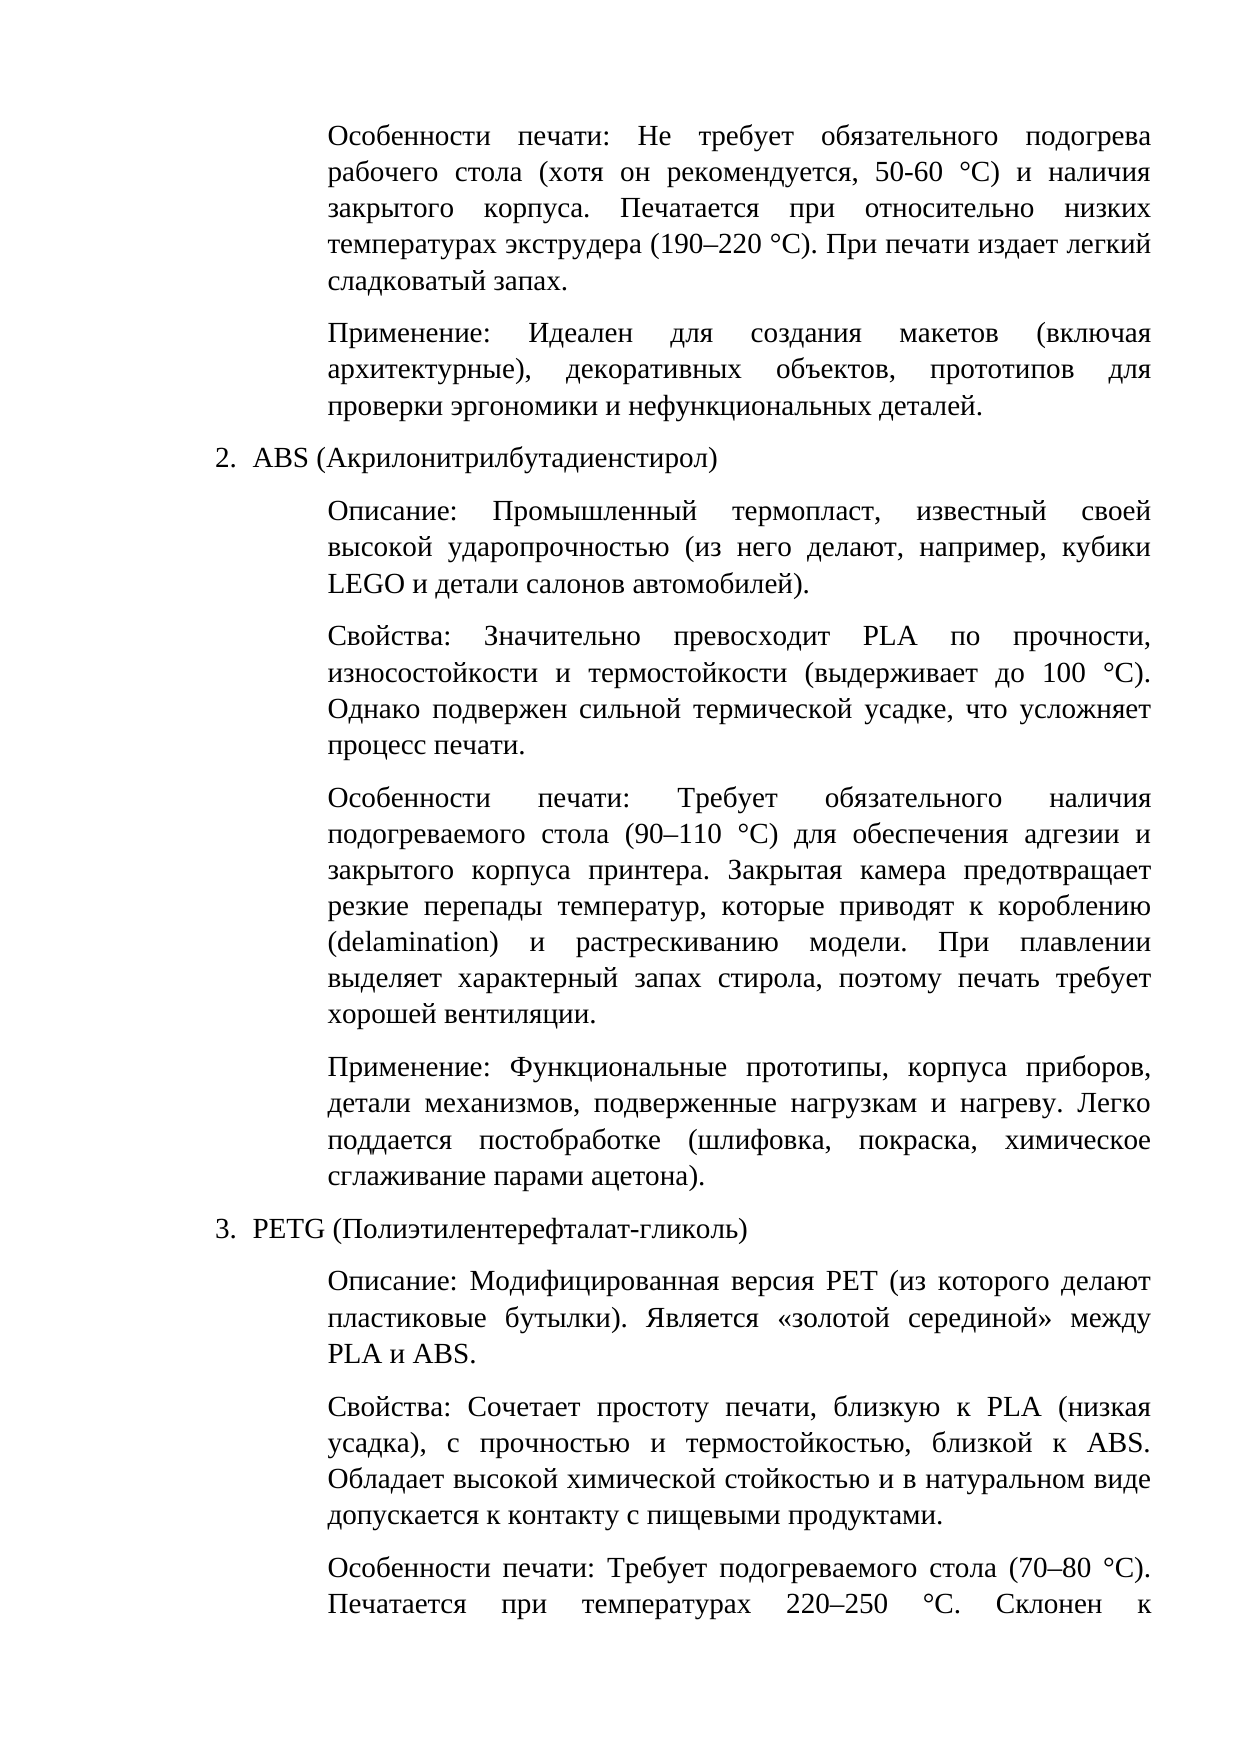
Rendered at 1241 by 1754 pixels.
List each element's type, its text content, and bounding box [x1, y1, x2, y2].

text Свойства: Значительно превосходит PLA по прочности, износостойкости и термостойкости (выдерживает до 100 °C). Однако подвержен сильной термической усадке, что усложняет процесс печати. [327, 618, 1152, 761]
text Описание: Промышленный термопласт, известный своей высокой ударопрочностью (из него делают, например, кубики LEGO и детали салонов автомобилей). [327, 493, 1152, 599]
text Описание: Модифицированная версия PET (из которого делают пластиковые бутылки). Является «золотой серединой» между PLA и ABS. [327, 1263, 1152, 1369]
text Особенности печати: Не требует обязательного подогрева рабочего стола (хотя он рекомендуется, 50-60 °C) и наличия закрытого корпуса. Печатается при относительно низких температурах экструдера (190–220 °C). При печати издает легкий сладковатый запах. [327, 118, 1152, 296]
text Применение: Идеален для создания макетов (включая архитектурные), декоративных объектов, прототипов для проверки эргономики и нефункциональных деталей. [327, 316, 1152, 421]
text Особенности печати: Требует обязательного наличия подогреваемого стола (90–110 °C) для обеспечения адгезии и закрытого корпуса принтера. Закрытая камера предотвращает резкие перепады температур, которые приводят к короблению (delamination) и растрескиванию модели. При плавлении выделяет характерный запах стирола, поэтому печать требует хорошей вентиляции. [327, 780, 1152, 1030]
text Свойства: Сочетает простоту печати, близкую к PLA (низкая усадка), с прочностью и термостойкостью, близкой к ABS. Обладает высокой химической стойкостью и в натуральном виде допускается к контакту с пищевыми продуктами. [327, 1389, 1152, 1531]
list PETG (Полиэтилентерефталат-гликоль) [215, 1211, 1152, 1244]
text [327, 1550, 1152, 1619]
list ABS (Акрилонитрилбутадиенстирол) [215, 441, 1152, 474]
text Применение: Функциональные прототипы, корпуса приборов, детали механизмов, подверженные нагрузкам и нагреву. Легко поддается постобработке (шлифовка, покраска, химическое сглаживание парами ацетона). [327, 1049, 1152, 1191]
